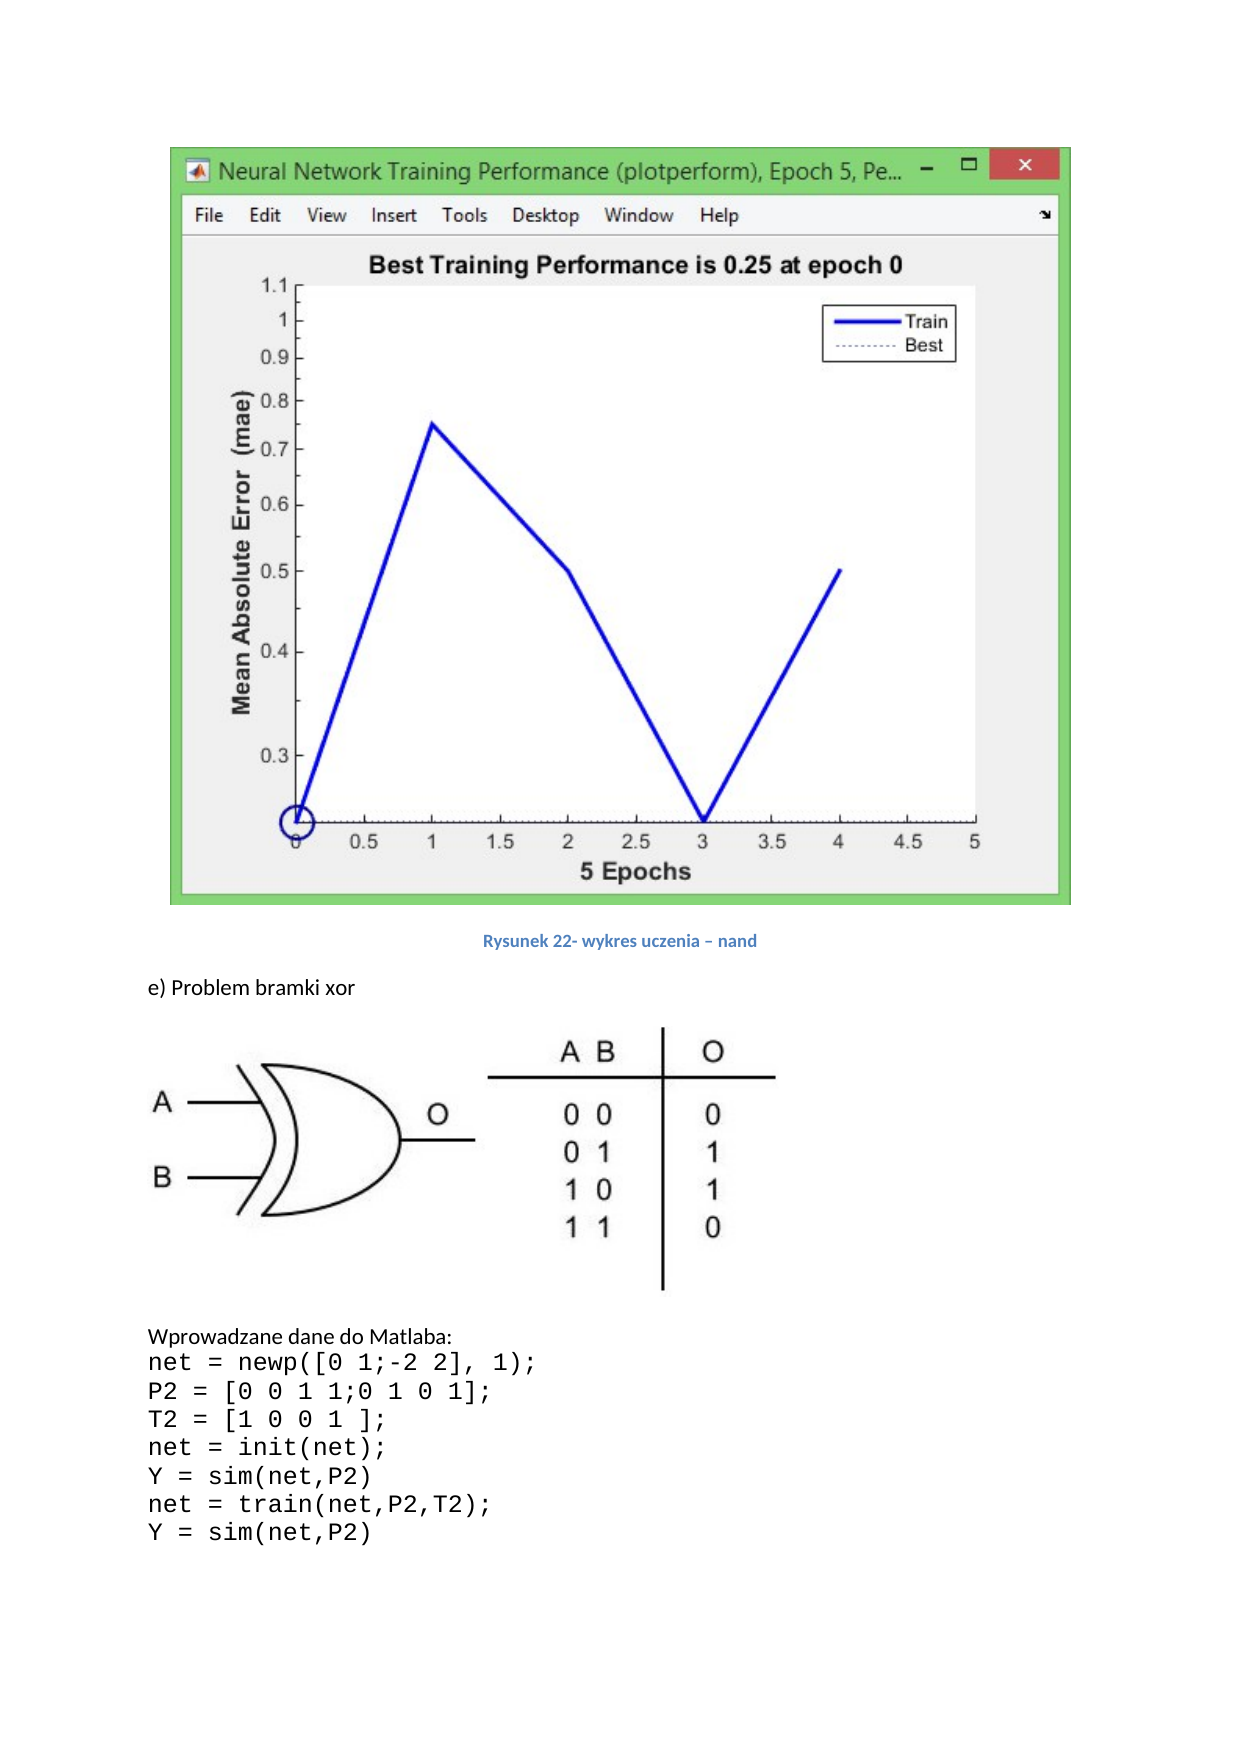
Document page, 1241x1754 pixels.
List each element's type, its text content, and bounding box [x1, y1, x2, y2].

picture [170, 147, 1071, 905]
text net = init(net); [148, 1435, 1093, 1463]
text net = train(net,P2,T2); [148, 1492, 1093, 1520]
text Wprowadzane dane do Matlaba: [148, 1322, 1093, 1350]
text Y = sim(net,P2) [148, 1463, 1093, 1492]
text P2 = [0 0 1 1;0 1 0 1]; [148, 1378, 1093, 1407]
text Y = sim(net,P2) [148, 1520, 1093, 1548]
text e) Problem bramki xor [148, 973, 1093, 1001]
text T2 = [1 0 0 1 ]; [148, 1407, 1093, 1435]
picture [147, 1026, 779, 1297]
text net = newp([0 1;-2 2], 1); [148, 1350, 1093, 1378]
